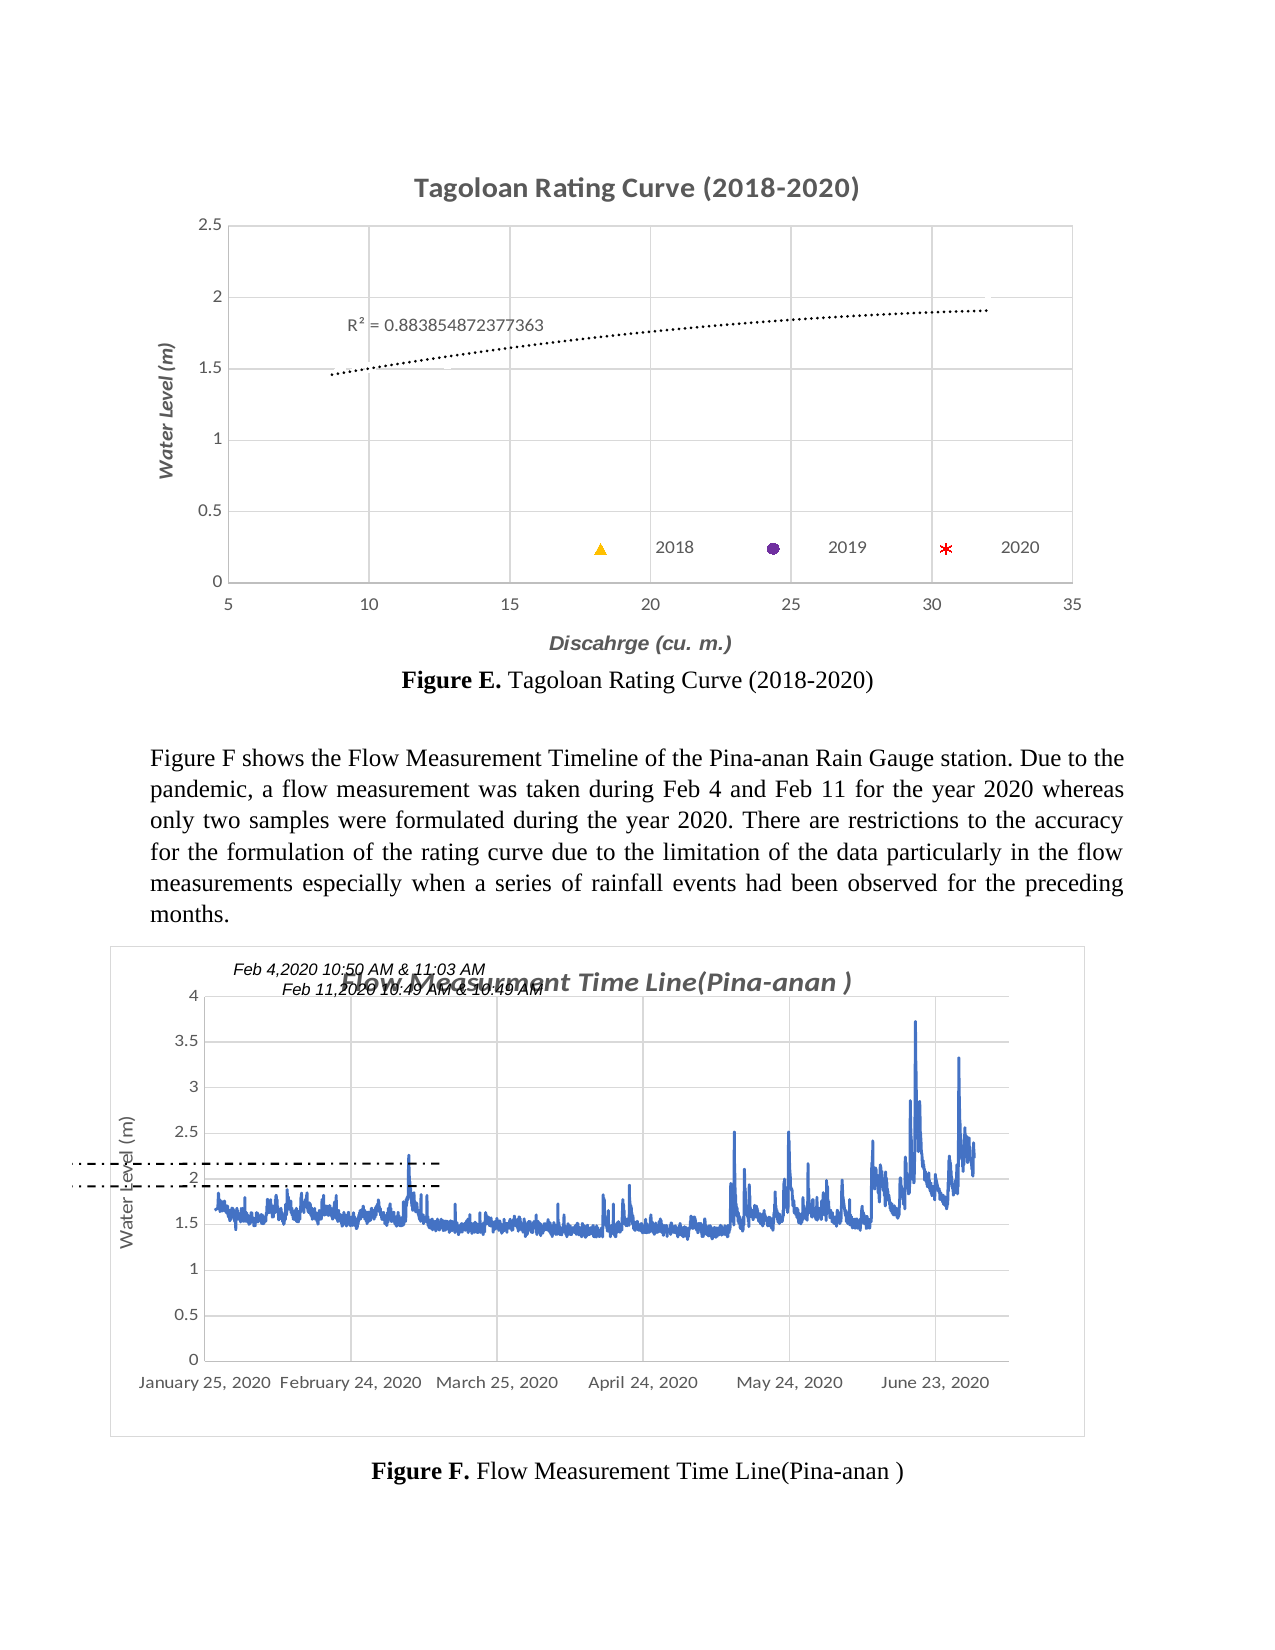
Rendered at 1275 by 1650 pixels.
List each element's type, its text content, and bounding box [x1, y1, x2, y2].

text Figure F. Flow Measurement Time Line(Pina-anan ) [150, 946, 1125, 1484]
text Figure F shows the Flow Measurement Timeline of the Pina-anan Rain Gauge station. Due to the pandemic, a flow measurement was taken during Feb 4 and Feb 11 for the year 2020 whereas only two samples were formulated during the year 2020. There are restrictions to the accuracy for the formulation of the rating curve due to the limitation of the data particularly in the flow measurements especially when a series of rainfall events had been observed for the preceding months. [150, 743, 1125, 927]
text Figure E. Tagoloan Rating Curve (2018-2020) [150, 665, 1125, 693]
